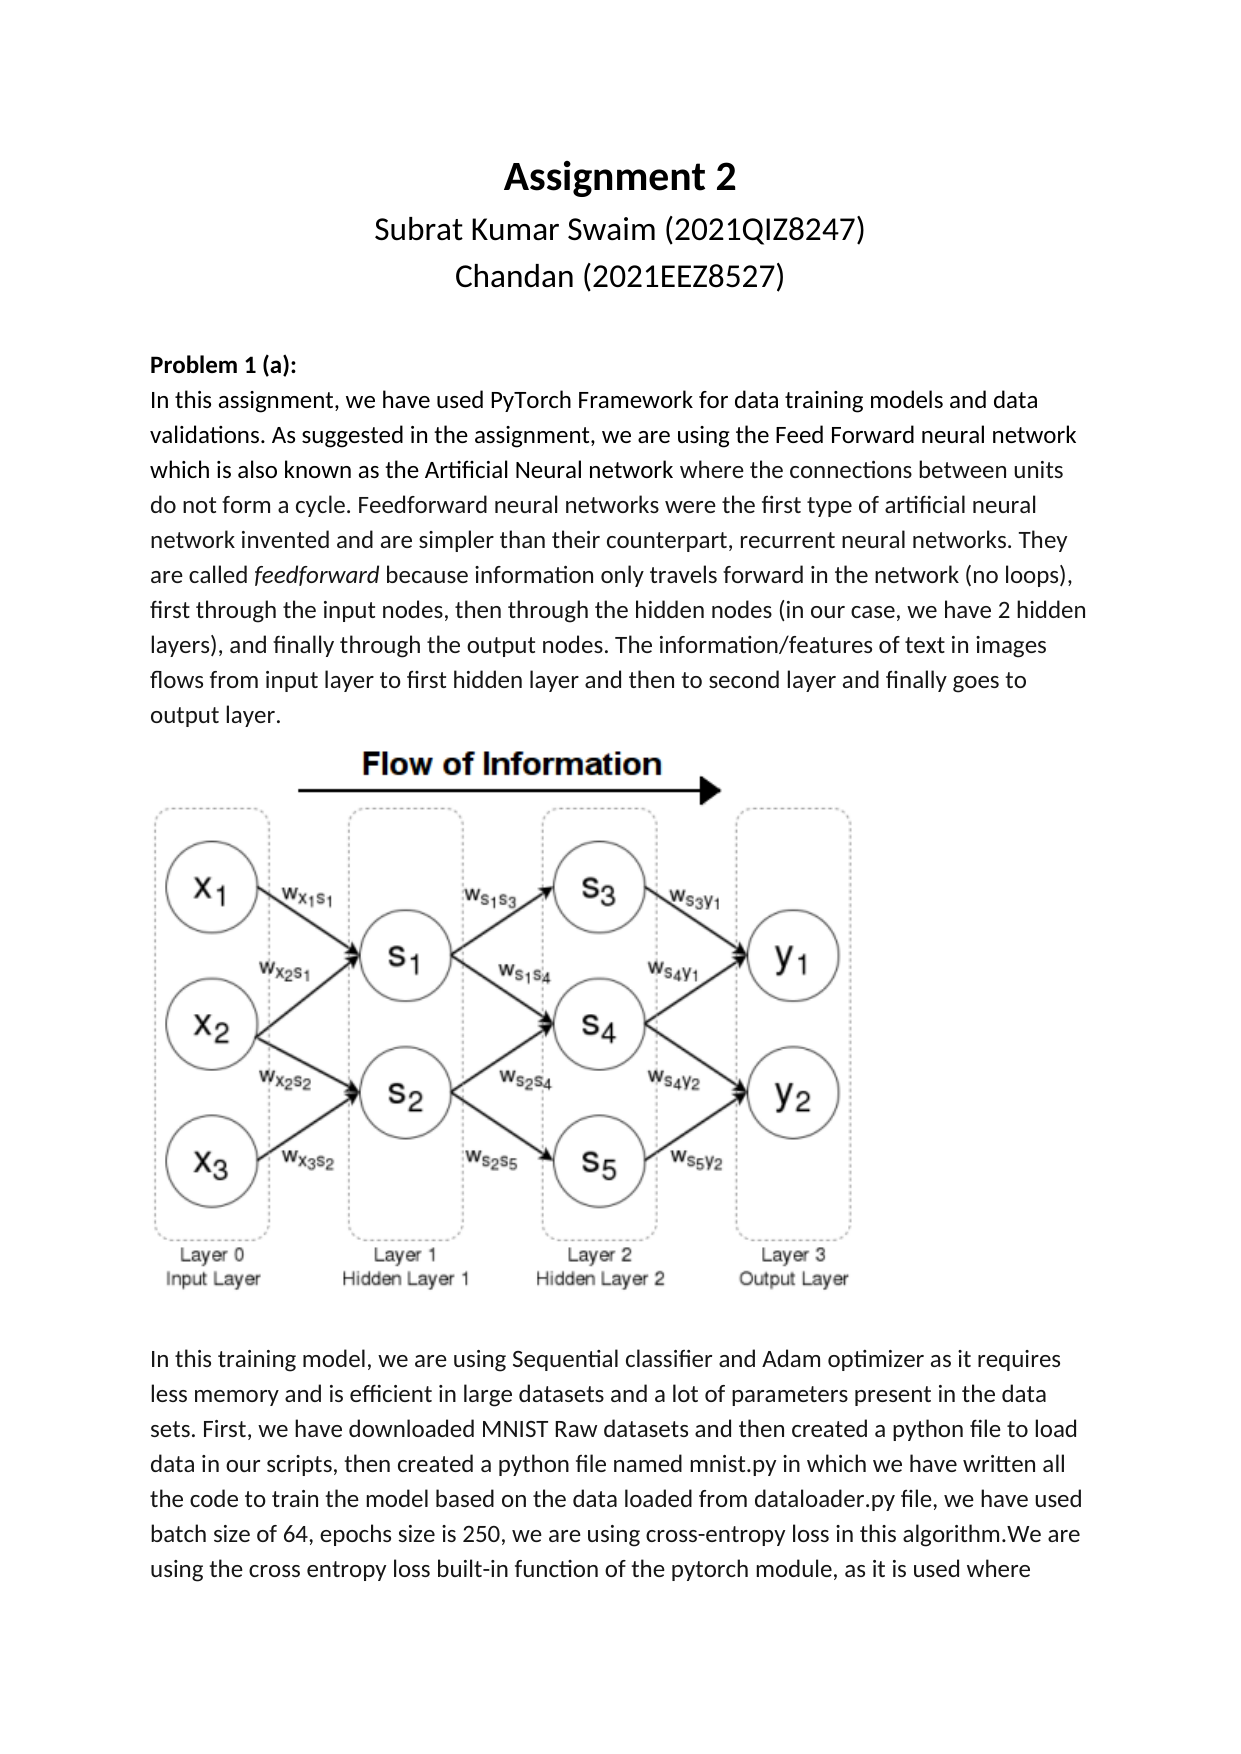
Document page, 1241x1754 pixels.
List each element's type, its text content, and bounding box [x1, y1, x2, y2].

text Assignment 2 [150, 150, 1090, 201]
text Chandan (2021EEZ8527) [150, 255, 1090, 296]
text In this assignment, we have used PyTorch Framework for data training models and data validations. As suggested in the assignment, we are using the Feed Forward neural network which is also known as the Artificial Neural network where the connections between units do not form a cycle. Feedforward neural networks were the first type of artificial neural network invented and are simpler than their counterpart, recurrent neural networks. They are called feedforward because information only travels forward in the network (no loops), first through the input nodes, then through the hidden nodes (in our case, we have 2 hidden layers), and finally through the output nodes. The information/features of text in images flows from input layer to first hidden layer and then to second layer and finally goes to output layer. [150, 384, 1090, 729]
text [150, 1343, 1090, 1583]
text Problem 1 (a): [150, 349, 1090, 379]
text Subrat Kumar Swaim (2021QIZ8247) [150, 208, 1090, 249]
picture [150, 733, 858, 1304]
